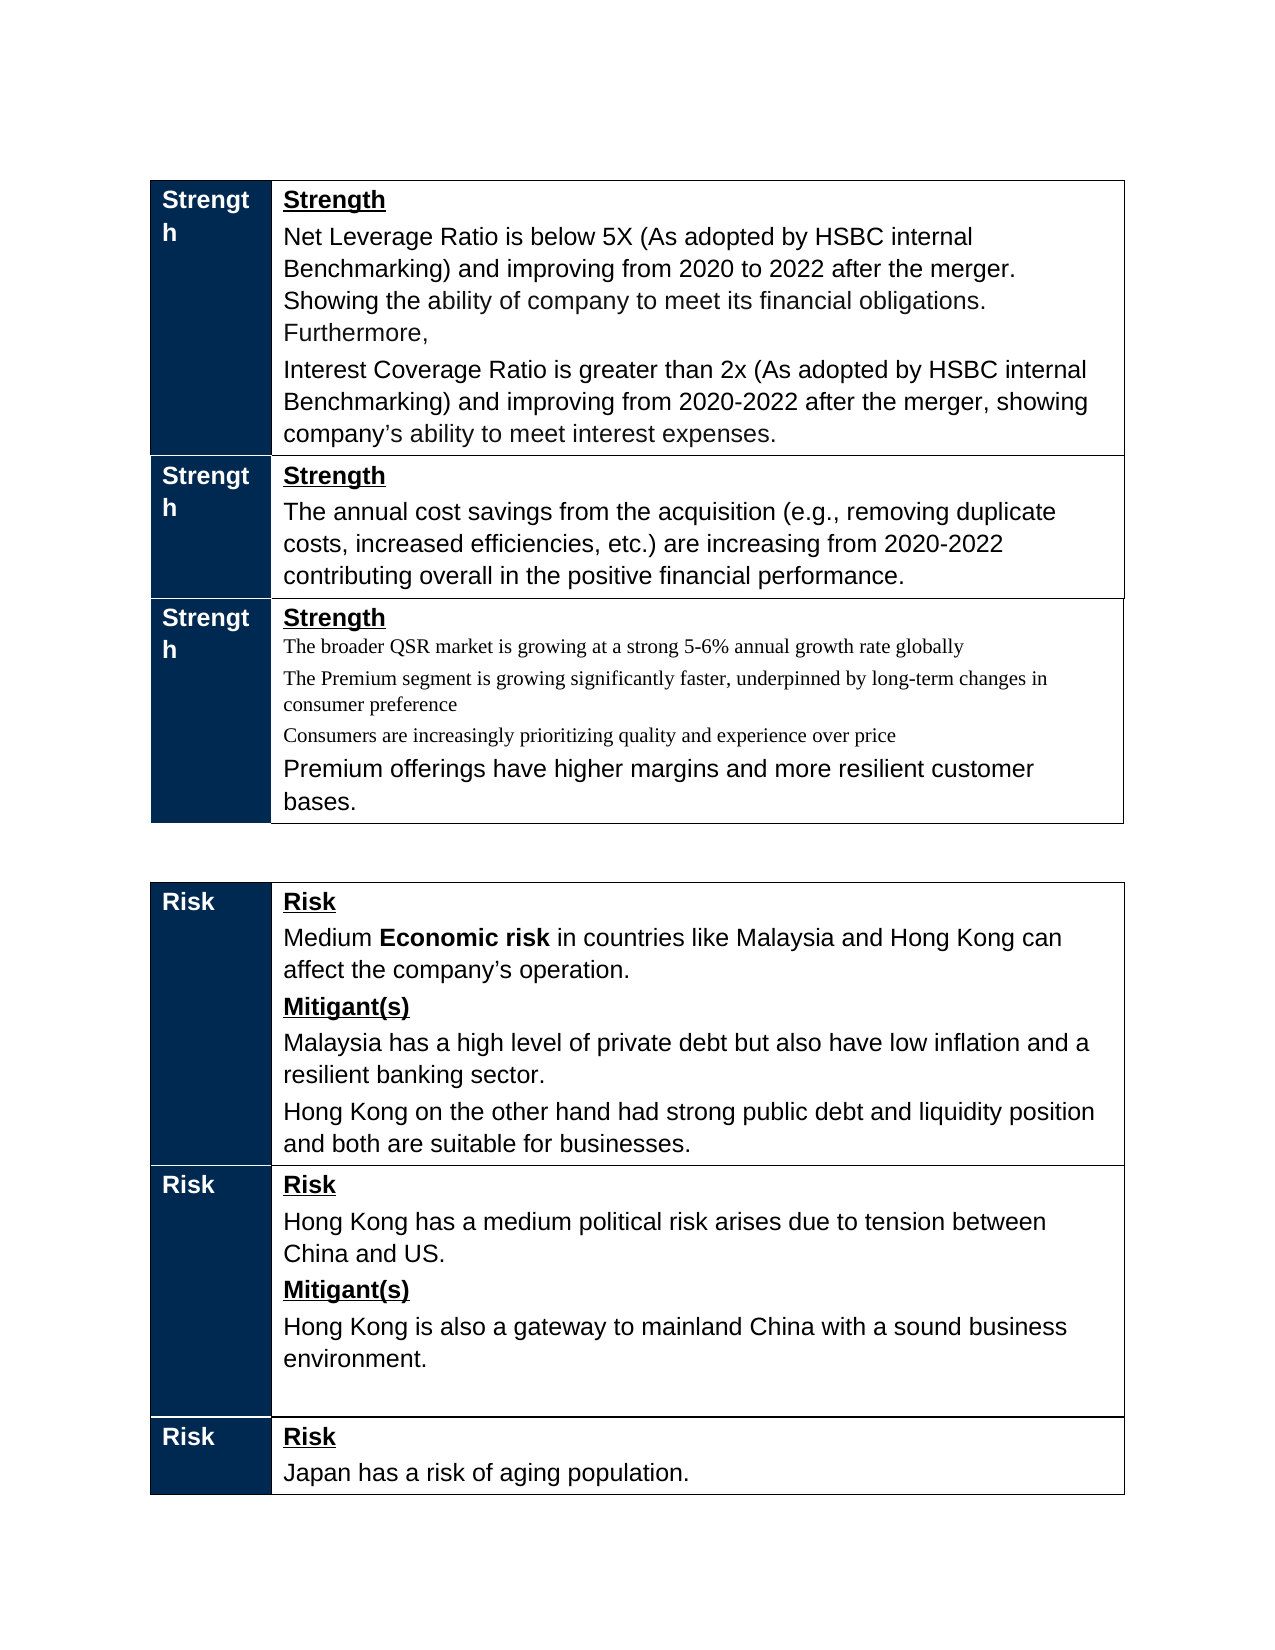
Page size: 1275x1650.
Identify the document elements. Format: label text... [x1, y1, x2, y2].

table_header Risk [151, 883, 271, 1165]
table_cell Strength [151, 456, 271, 598]
table_header Risk Medium Economic risk in countries like Malaysia and Hong Kong can affect the company’s operation. Mitigant(s) Malaysia has a high level of private debt but also have low inflation and a resilient banking sector. Hong Kong on the other hand had strong public debt and liquidity position and both are suitable for businesses. [272, 883, 1124, 1165]
table_header Strength Net Leverage Ratio is below 5X (As adopted by HSBC internal Benchmarking) and improving from 2020 to 2022 after the merger. Showing the ability of company to meet its financial obligations. Furthermore, Interest Coverage Ratio is greater than 2x (As adopted by HSBC internal Benchmarking) and improving from 2020-2022 after the merger, showing company’s ability to meet interest expenses. [272, 181, 1124, 455]
table_cell Strength The broader QSR market is growing at a strong 5-6% annual growth rate globally The Premium segment is growing significantly faster, underpinned by long-term changes in consumer preference Consumers are increasingly prioritizing quality and experience over price Premium offerings have higher margins and more resilient customer bases. [272, 599, 1123, 823]
table_cell Strength The annual cost savings from the acquisition (e.g., removing duplicate costs, increased efficiencies, etc.) are increasing from 2020-2022 contributing overall in the positive financial performance. [272, 456, 1124, 598]
table_cell Risk [151, 1418, 271, 1494]
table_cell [272, 1418, 1124, 1494]
table_cell Risk Hong Kong has a medium political risk arises due to tension between China and US. Mitigant(s) Hong Kong is also a gateway to mainland China with a sound business environment. [272, 1166, 1124, 1416]
table_header Strength [151, 181, 271, 455]
table_cell Strength [151, 599, 271, 823]
table_cell Risk [151, 1166, 271, 1416]
